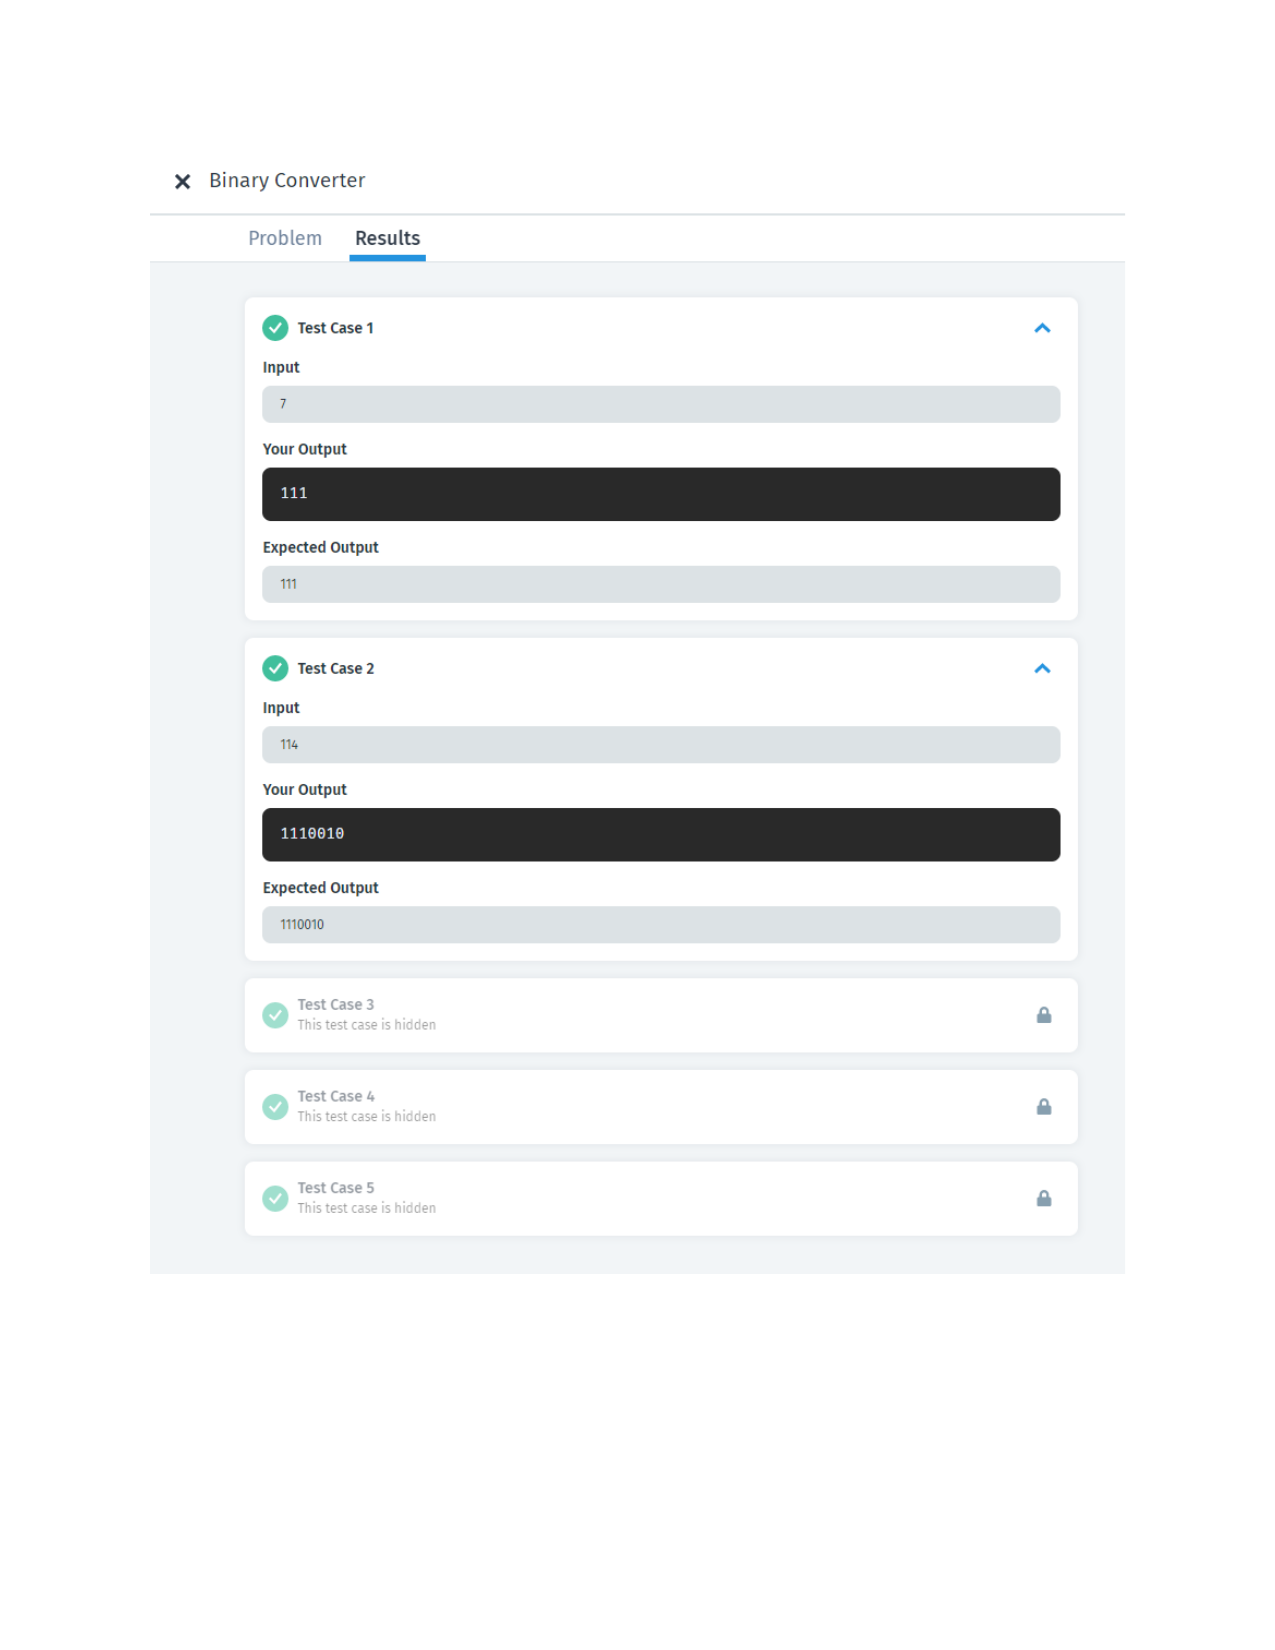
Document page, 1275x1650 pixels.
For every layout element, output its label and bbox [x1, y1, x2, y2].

picture [150, 150, 1125, 1274]
